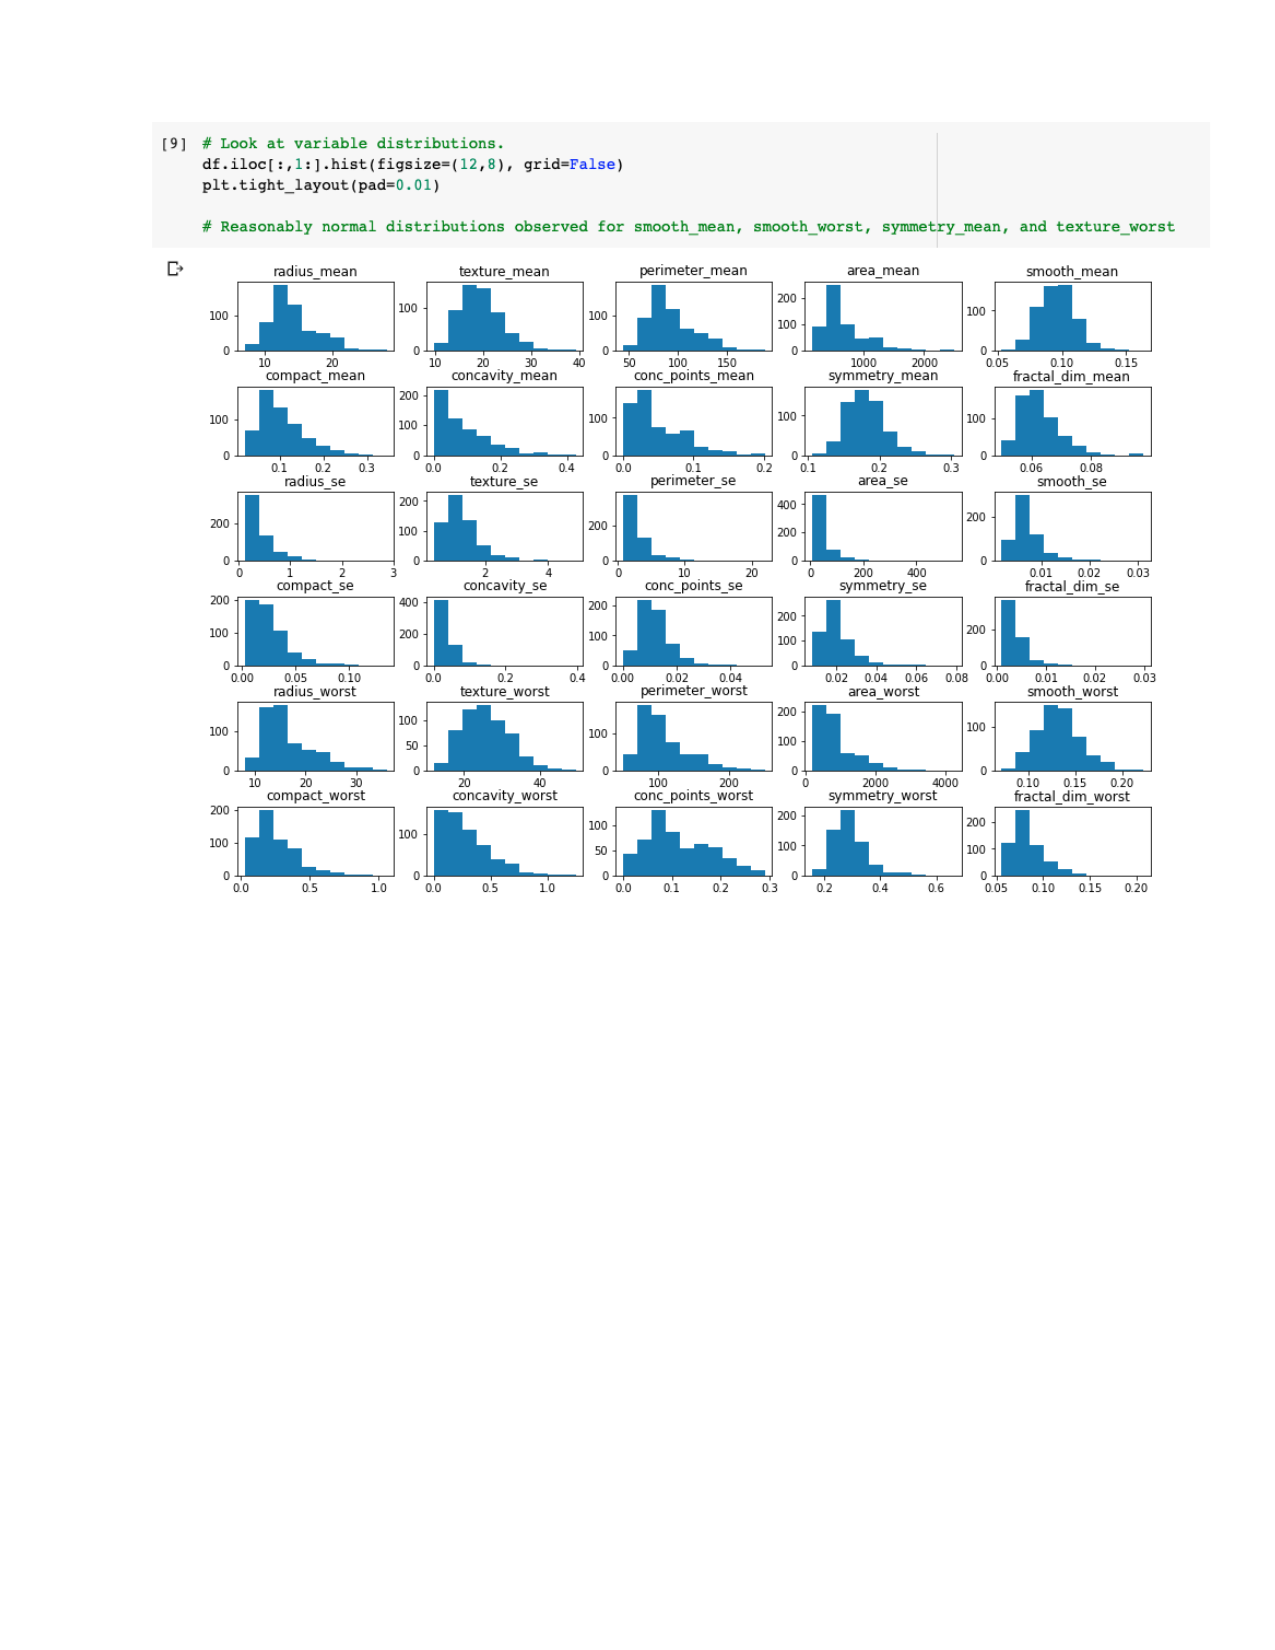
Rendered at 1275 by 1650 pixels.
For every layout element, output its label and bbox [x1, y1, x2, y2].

picture [150, 122, 1211, 914]
